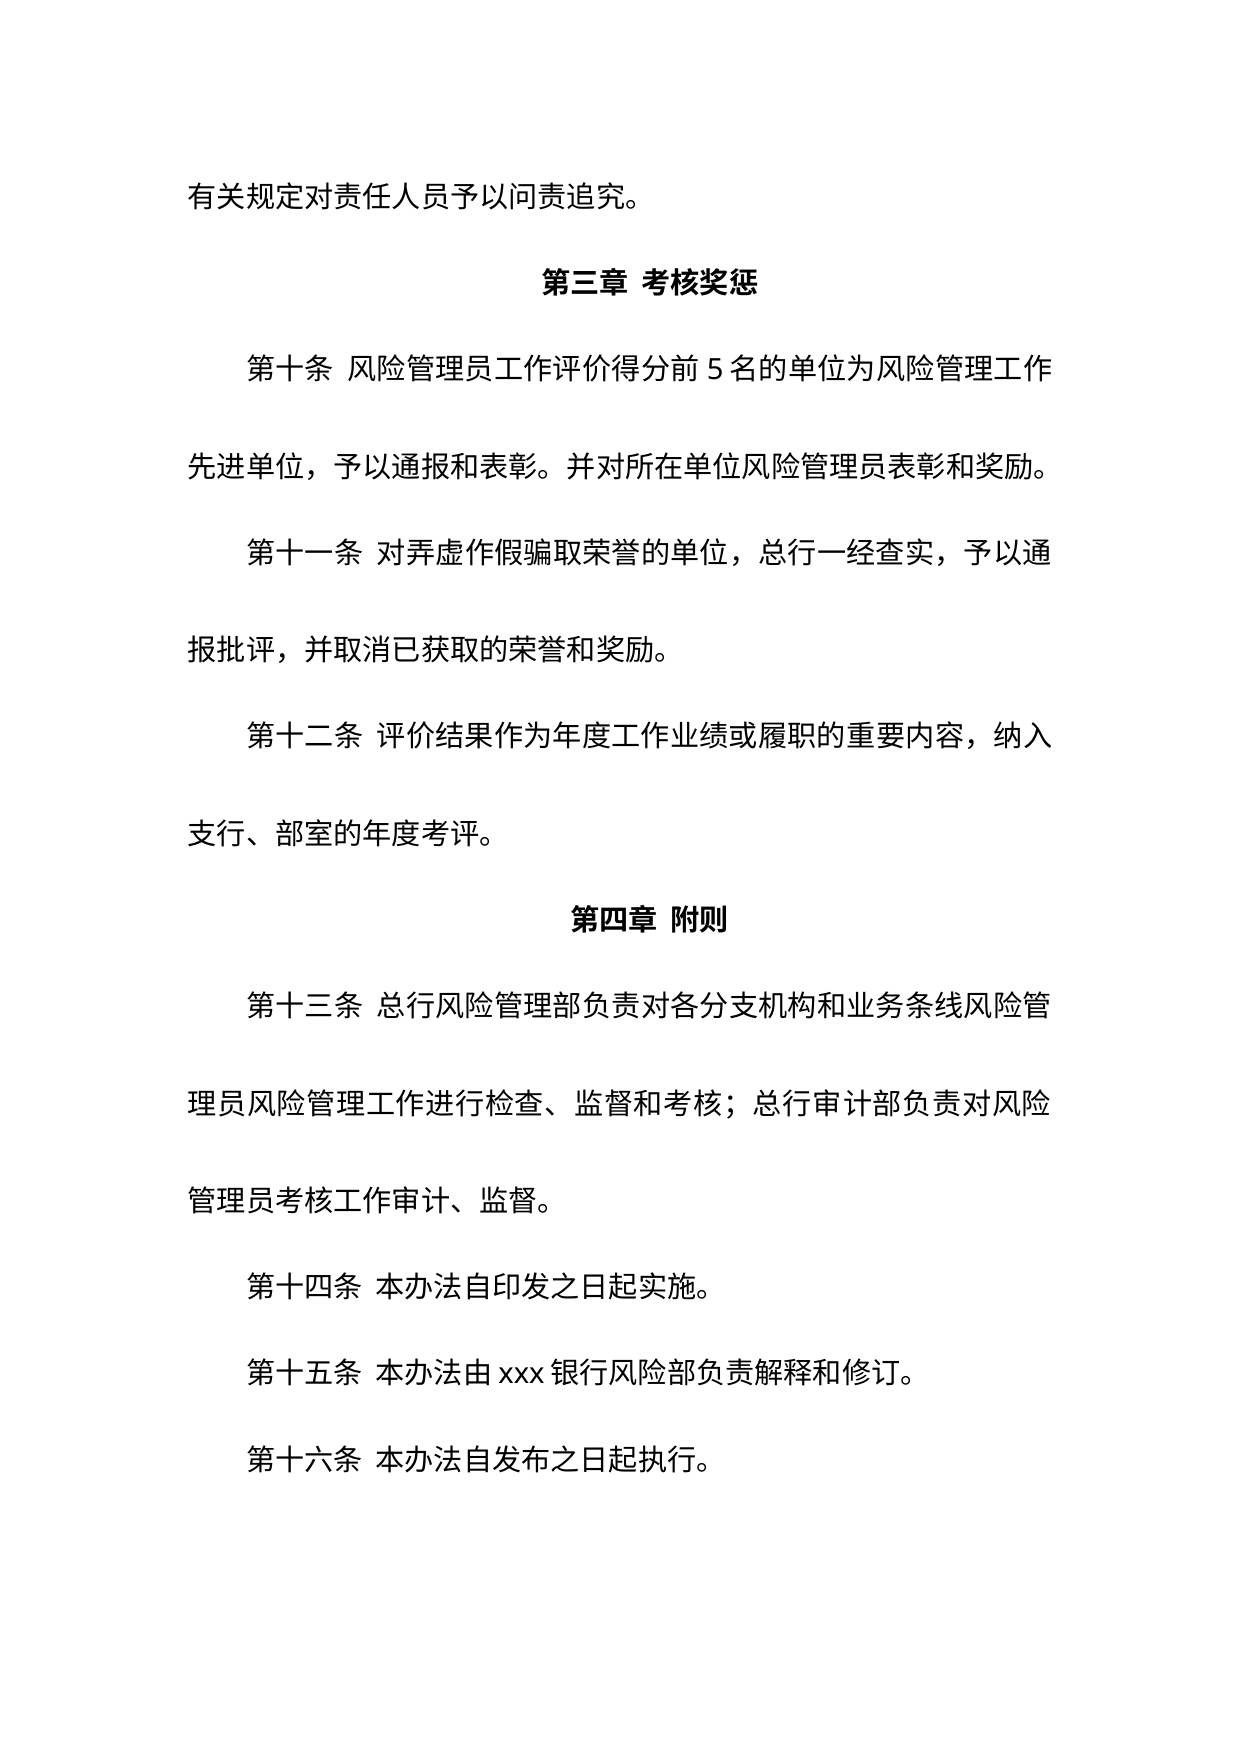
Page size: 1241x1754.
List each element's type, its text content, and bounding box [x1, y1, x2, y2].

text 第十条 风险管理员工作评价得分前5名的单位为风险管理工作先进单位，予以通报和表彰。并对所在单位风险管理员表彰和奖励。 [187, 334, 1053, 497]
text 第十二条 评价结果作为年度工作业绩或履职的重要内容，纳入支行、部室的年度考评。 [187, 702, 1053, 864]
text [187, 162, 1053, 227]
text 第十五条 本办法由xxx银行风险部负责解释和修订。 [187, 1339, 1053, 1404]
text 第十三条 总行风险管理部负责对各分支机构和业务条线风险管理员风险管理工作进行检查、监督和考核；总行审计部负责对风险管理员考核工作审计、监督。 [187, 971, 1053, 1231]
text 第十四条 本办法自印发之日起实施。 [187, 1252, 1053, 1317]
text 第四章 附则 [187, 885, 1053, 950]
text 第三章 考核奖惩 [187, 248, 1053, 313]
text 第十一条 对弄虚作假骗取荣誉的单位，总行一经查实，予以通报批评，并取消已获取的荣誉和奖励。 [187, 518, 1053, 680]
text 第十六条 本办法自发布之日起执行。 [187, 1425, 1053, 1490]
